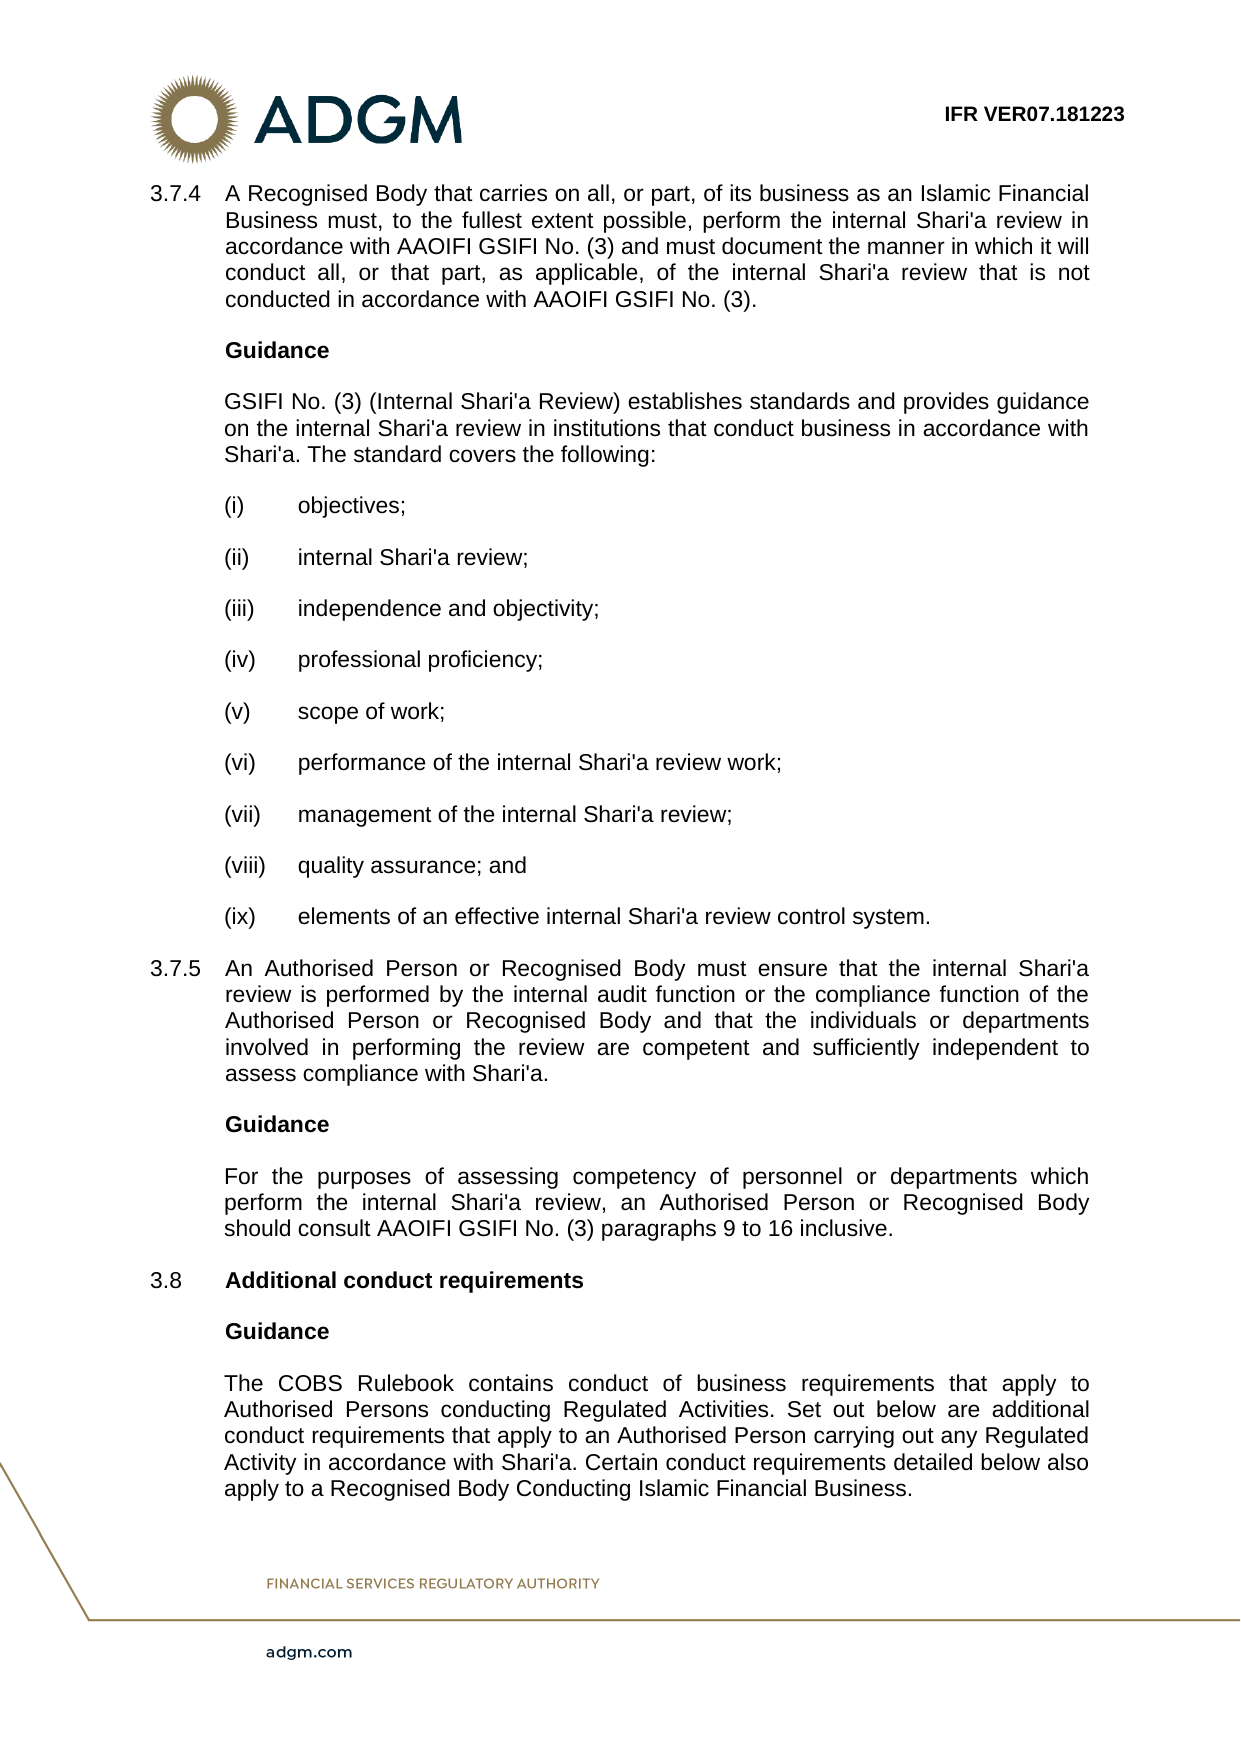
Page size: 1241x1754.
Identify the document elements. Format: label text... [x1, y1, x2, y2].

picture [150, 75, 462, 164]
subtitle professional proficiency; [224, 646, 1090, 673]
subtitle elements of an effective internal Shari'a review control system. [224, 903, 1090, 929]
subtitle An Authorised Person or Recognised Body must ensure that the internal Shari'a review is performed by the internal audit function or the compliance function of the Authorised Person or Recognised Body and that the individuals or departments involved in performing the review are competent and sufficiently independent to assess compliance with Shari'a. [150, 954, 1090, 1086]
subtitle management of the internal Shari'a review; [224, 801, 1090, 827]
subtitle quality assurance; and [224, 852, 1090, 878]
subtitle performance of the internal Shari'a review work; [224, 749, 1090, 776]
subtitle A Recognised Body that carries on all, or part, of its business as an Islamic Financial Business must, to the fullest extent possible, perform the internal Shari'a review in accordance with AAOIFI GSIFI No. (3) and must document the manner in which it will conduct all, or that part, as applicable, of the internal Shari'a review that is not conducted in accordance with AAOIFI GSIFI No. (3). [150, 180, 1090, 312]
subtitle scope of work; [224, 698, 1090, 724]
picture [0, 1432, 1241, 1740]
subtitle objectives; [224, 492, 1090, 519]
title Guidance [225, 1111, 1090, 1138]
subtitle internal Shari'a review; [224, 544, 1090, 570]
subtitle independence and objectivity; [224, 595, 1090, 621]
text The COBS Rulebook contains conduct of business requirements that apply to Authorised Persons conducting Regulated Activities. Set out below are additional conduct requirements that apply to an Authorised Person carrying out any Regulated Activity in accordance with Shari'a. Certain conduct requirements detailed below also apply to a Recognised Body Conducting Islamic Financial Business. [224, 1369, 1090, 1501]
title Guidance [225, 1318, 1090, 1344]
subtitle Additional conduct requirements [150, 1267, 1090, 1293]
title Guidance [225, 337, 1090, 363]
text GSIFI No. (3) (Internal Shari'a Review) establishes standards and provides guidance on the internal Shari'a review in institutions that conduct business in accordance with Shari'a. The standard covers the following: [224, 388, 1090, 467]
text For the purposes of assessing competency of personnel or departments which perform the internal Shari'a review, an Authorised Person or Recognised Body should consult AAOIFI GSIFI No. (3) paragraphs 9 to 16 inclusive. [224, 1163, 1090, 1242]
